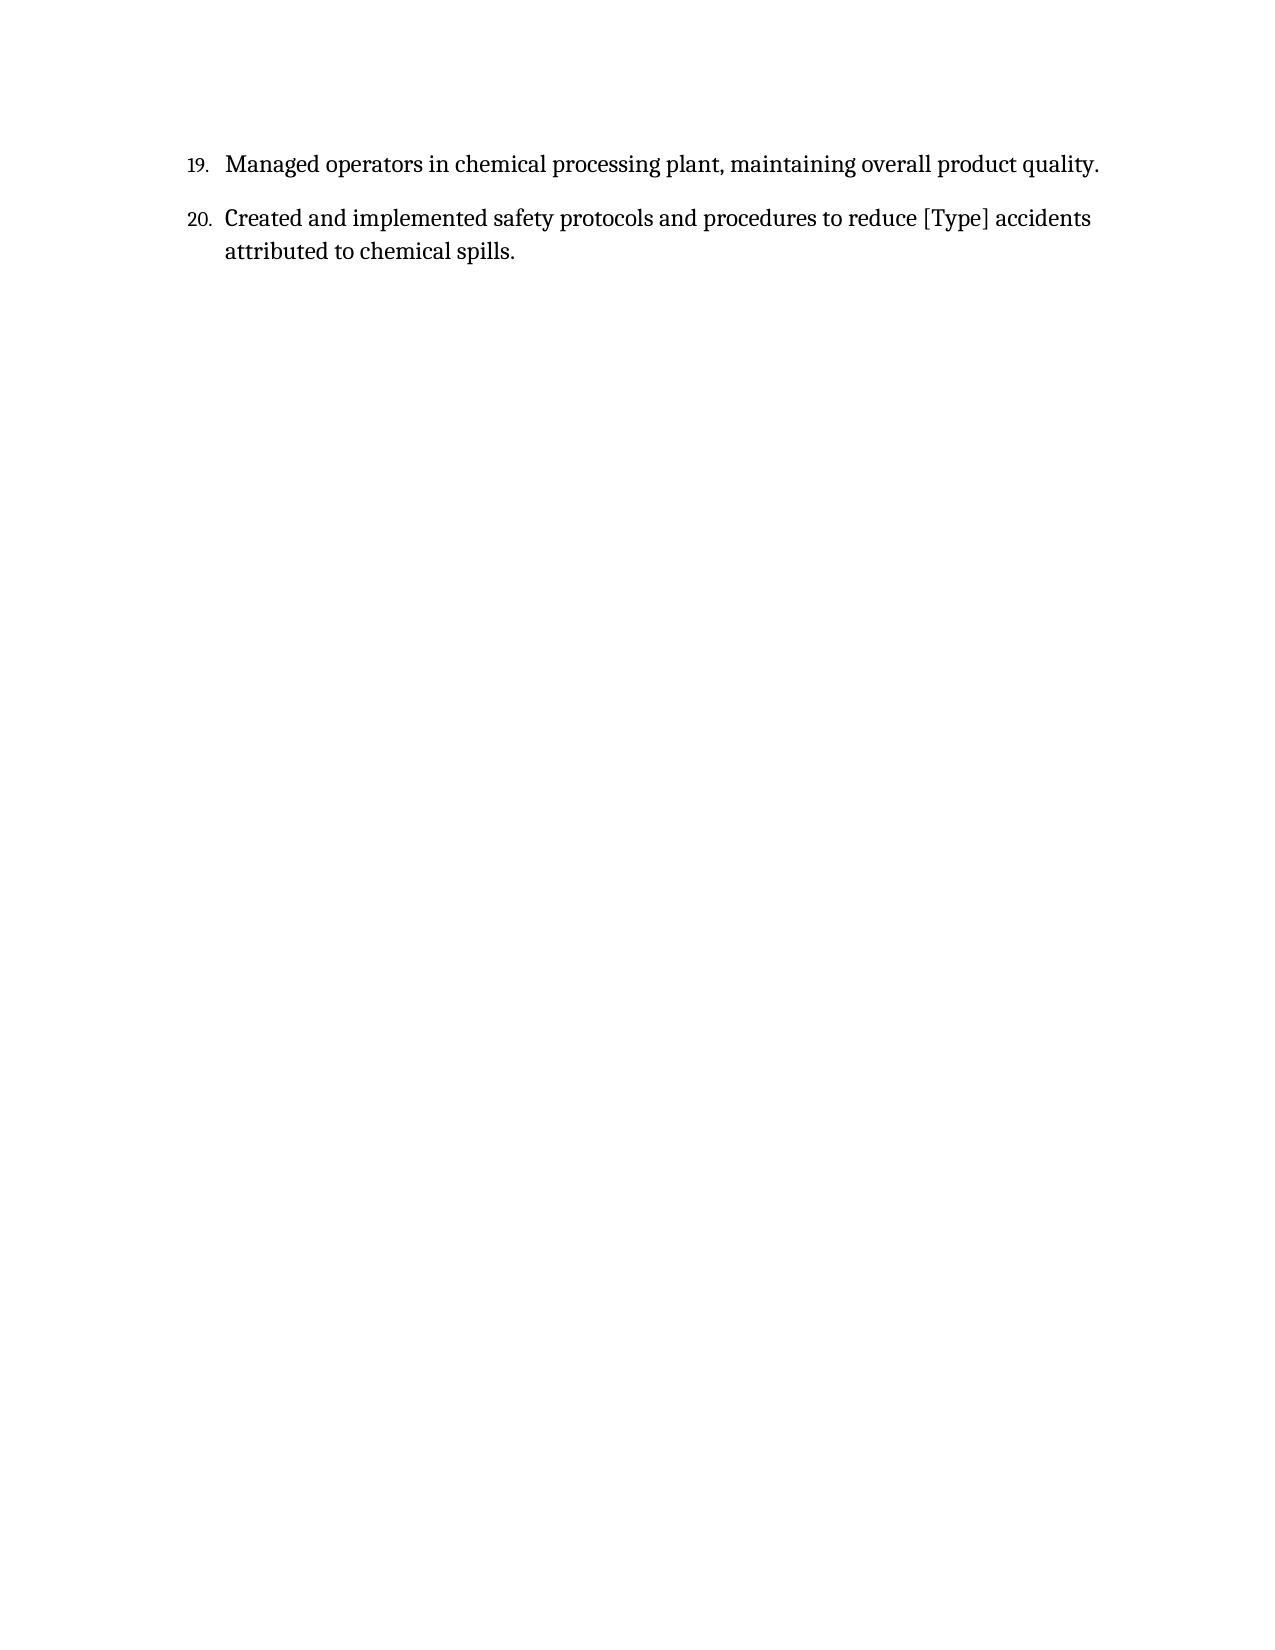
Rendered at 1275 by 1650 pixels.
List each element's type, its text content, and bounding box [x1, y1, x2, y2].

list Created and implemented safety protocols and procedures to reduce [Type] accidents attributed to chemical spills. [187, 204, 1125, 266]
list Managed operators in chemical processing plant, maintaining overall product quality. [187, 150, 1125, 179]
